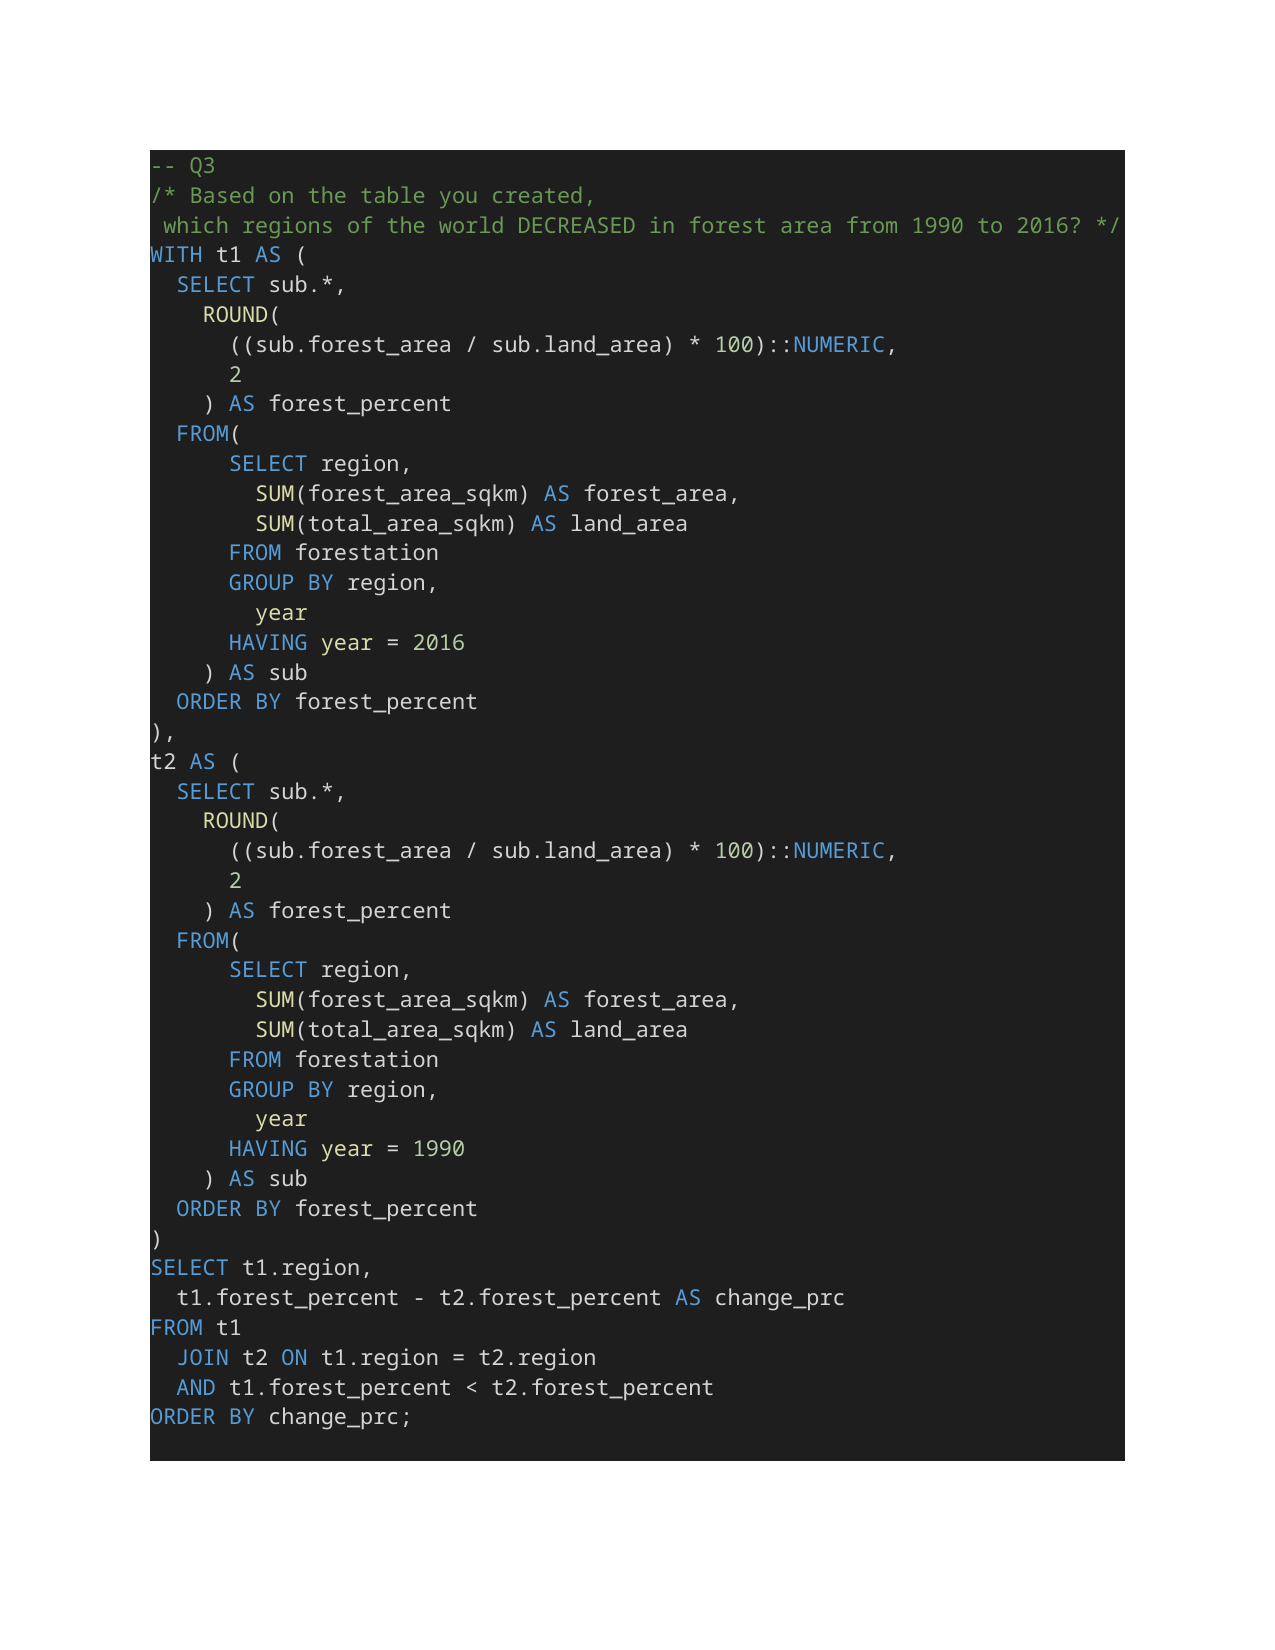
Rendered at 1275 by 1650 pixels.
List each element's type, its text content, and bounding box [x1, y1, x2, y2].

text ((sub.forest_area / sub.land_area) * 100)::NUMERIC, [150, 329, 1125, 358]
text ) AS forest_percent [150, 388, 1125, 418]
text FROM forestation [150, 537, 1125, 567]
text FROM t1 [150, 1312, 1125, 1342]
text ROUND( [150, 299, 1125, 329]
text FROM( [150, 418, 1125, 448]
text ), [150, 716, 1125, 746]
text SELECT region, [150, 954, 1125, 984]
text ) AS sub [150, 656, 1125, 686]
text which regions of the world DECREASED in forest area from 1990 to 2016? */ [150, 209, 1125, 239]
text SUM(total_area_sqkm) AS land_area [150, 507, 1125, 537]
text year [150, 1103, 1125, 1133]
text ((sub.forest_area / sub.land_area) * 100)::NUMERIC, [150, 835, 1125, 865]
text ROUND( [150, 805, 1125, 835]
text ) AS forest_percent [150, 895, 1125, 924]
text GROUP BY region, [150, 567, 1125, 597]
text HAVING year = 1990 [150, 1133, 1125, 1163]
text ORDER BY change_prc; [150, 1401, 1125, 1431]
text SELECT sub.*, [150, 269, 1125, 299]
text t1.forest_percent - t2.forest_percent AS change_prc [150, 1282, 1125, 1312]
text FROM forestation [150, 1044, 1125, 1073]
text ) [150, 1222, 1125, 1252]
text SELECT region, [150, 448, 1125, 478]
text GROUP BY region, [150, 1073, 1125, 1103]
text ORDER BY forest_percent [150, 686, 1125, 716]
text year [150, 597, 1125, 627]
text ORDER BY forest_percent [150, 1193, 1125, 1222]
text SUM(forest_area_sqkm) AS forest_area, [150, 984, 1125, 1014]
text 2 [150, 865, 1125, 895]
text FROM( [150, 924, 1125, 954]
text SUM(total_area_sqkm) AS land_area [150, 1014, 1125, 1044]
text HAVING year = 2016 [150, 627, 1125, 656]
text ) AS sub [150, 1163, 1125, 1193]
text JOIN t2 ON t1.region = t2.region [150, 1342, 1125, 1371]
text SUM(forest_area_sqkm) AS forest_area, [150, 478, 1125, 507]
text AND t1.forest_percent < t2.forest_percent [150, 1371, 1125, 1401]
text t2 AS ( [150, 746, 1125, 776]
text SELECT t1.region, [150, 1252, 1125, 1282]
text /* Based on the table you created, [150, 180, 1125, 209]
text 2 [150, 358, 1125, 388]
text SELECT sub.*, [150, 776, 1125, 805]
text WITH t1 AS ( [150, 239, 1125, 269]
text -- Q3 [150, 150, 1125, 180]
